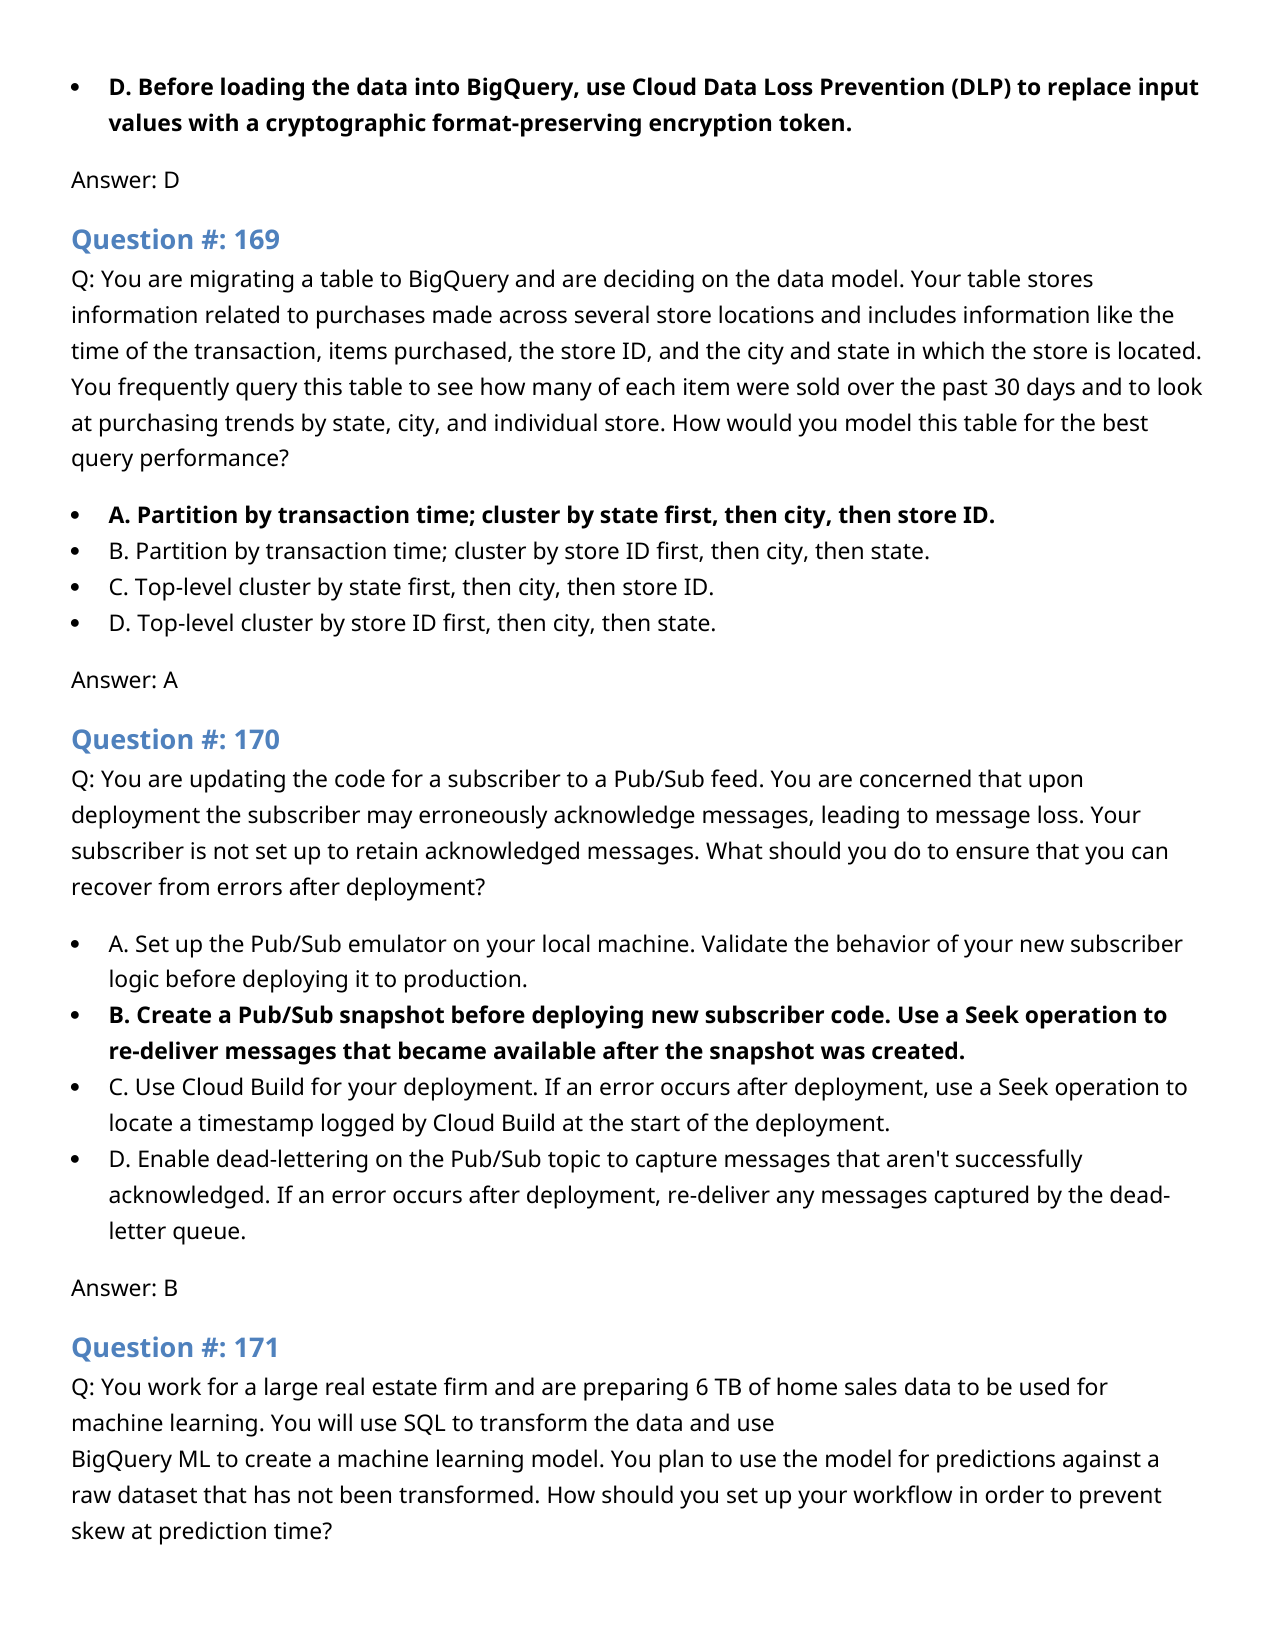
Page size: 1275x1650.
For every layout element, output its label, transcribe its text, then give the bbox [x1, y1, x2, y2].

subtitle Question #: 171 [71, 1328, 1204, 1365]
text Q: You work for a large real estate firm and are preparing 6 TB of home sales data to be used for machine learning. You will use SQL to transform the data and use BigQuery ML to create a machine learning model. You plan to use the model for predictions against a raw dataset that has not been transformed. How should you set up your workflow in order to prevent skew at prediction time? [71, 1371, 1204, 1546]
subtitle Question #: 169 [71, 220, 1204, 257]
list A. Partition by transaction time; cluster by state first, then city, then store ID. [71, 499, 1204, 530]
list C. Top-level cluster by state first, then city, then store ID. [71, 571, 1204, 602]
list A. Set up the Pub/Sub emulator on your local machine. Validate the behavior of your new subscriber logic before deploying it to production. [71, 927, 1204, 995]
text Q: You are migrating a table to BigQuery and are deciding on the data model. Your table stores information related to purchases made across several store locations and includes information like the time of the transaction, items purchased, the store ID, and the city and state in which the store is located. You frequently query this table to see how many of each item were sold over the past 30 days and to look at purchasing trends by state, city, and individual store. How would you model this table for the best query performance? [71, 263, 1204, 474]
list C. Use Cloud Build for your deployment. If an error occurs after deployment, use a Seek operation to locate a timestamp logged by Cloud Build at the start of the deployment. [71, 1071, 1204, 1138]
text Q: You are updating the code for a subscriber to a Pub/Sub feed. You are concerned that upon deployment the subscriber may erroneously acknowledge messages, leading to message loss. Your subscriber is not set up to retain acknowledged messages. What should you do to ensure that you can recover from errors after deployment? [71, 763, 1204, 902]
list D. Enable dead-lettering on the Pub/Sub topic to capture messages that aren't successfully acknowledged. If an error occurs after deployment, re-deliver any messages captured by the dead-letter queue. [71, 1143, 1204, 1246]
subtitle Question #: 170 [71, 721, 1204, 757]
list B. Partition by transaction time; cluster by store ID first, then city, then state. [71, 535, 1204, 566]
text Answer: D [71, 163, 1204, 195]
text Answer: B [71, 1272, 1204, 1303]
list B. Create a Pub/Sub snapshot before deploying new subscriber code. Use a Seek operation to re-deliver messages that became available after the snapshot was created. [71, 999, 1204, 1067]
list D. Before loading the data into BigQuery, use Cloud Data Loss Prevention (DLP) to replace input values with a cryptographic format-preserving encryption token. [71, 71, 1204, 138]
text Answer: A [71, 664, 1204, 695]
list D. Top-level cluster by store ID first, then city, then state. [71, 607, 1204, 638]
